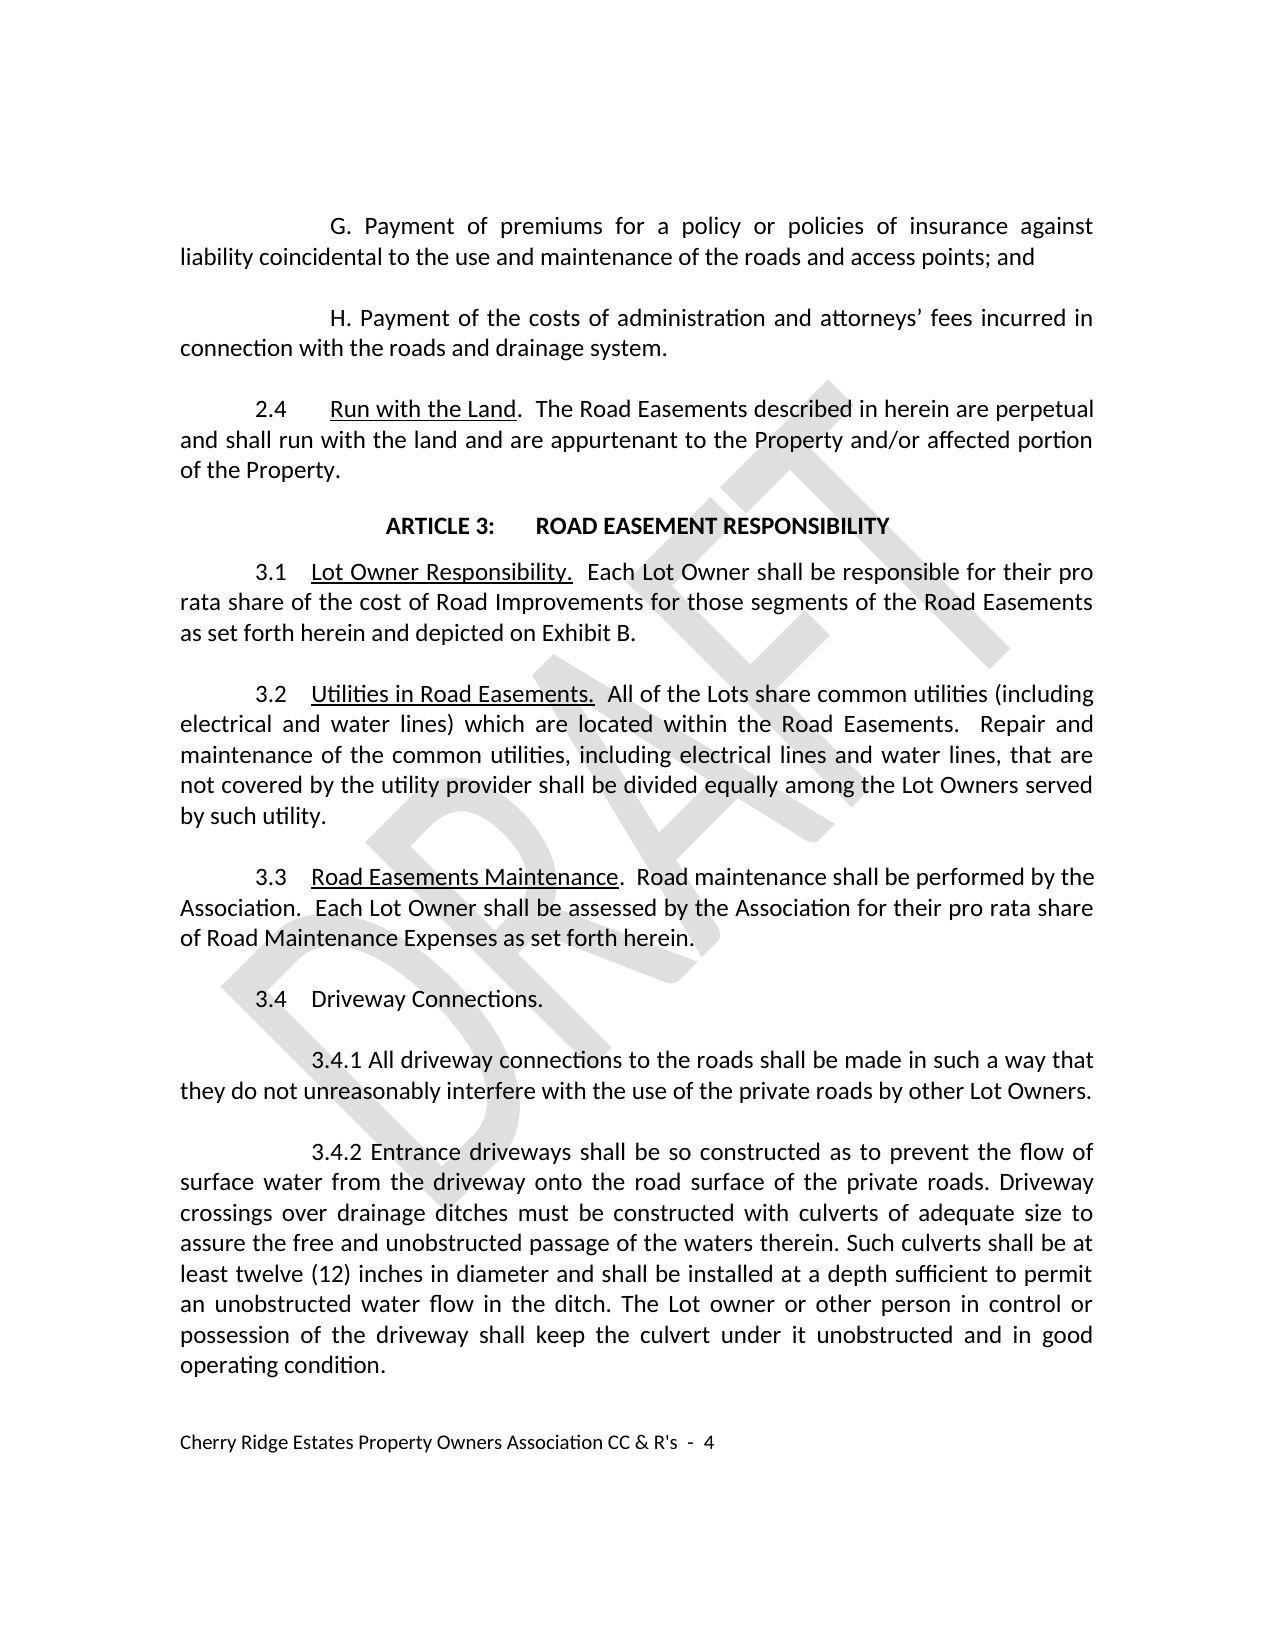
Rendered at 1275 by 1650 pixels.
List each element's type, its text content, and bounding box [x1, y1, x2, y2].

subtitle ARTICLE 3: ROAD EASEMENT RESPONSIBILITY [180, 510, 1095, 541]
text 3.2 Utilities in Road Easements. All of the Lots share common utilities (including electrical and water lines) which are located within the Road Easements. Repair and maintenance of the common utilities, including electrical lines and water lines, that are not covered by the utility provider shall be divided equally among the Lot Owners served by such utility. [180, 678, 1095, 831]
text 3.4.1 All driveway connections to the roads shall be made in such a way that they do not unreasonably interfere with the use of the private roads by other Lot Owners. [180, 1044, 1095, 1105]
text 3.4 Driveway Connections. [180, 983, 1095, 1014]
text 3.4.2 Entrance driveways shall be so constructed as to prevent the flow of surface water from the driveway onto the road surface of the private roads. Driveway crossings over drainage ditches must be constructed with culverts of adequate size to assure the free and unobstructed passage of the waters therein. Such culverts shall be at least twelve (12) inches in diameter and shall be installed at a depth sufficient to permit an unobstructed water flow in the ditch. The Lot owner or other person in control or possession of the driveway shall keep the culvert under it unobstructed and in good operating condition. [180, 1136, 1095, 1380]
text 2.4 Run with the Land. The Road Easements described in herein are perpetual and shall run with the land and are appurtenant to the Property and/or affected portion of the Property. [180, 394, 1095, 485]
text 3.3 Road Easements Maintenance. Road maintenance shall be performed by the Association. Each Lot Owner shall be assessed by the Association for their pro rata share of Road Maintenance Expenses as set forth herein. [180, 861, 1095, 953]
text 3.1 Lot Owner Responsibility. Each Lot Owner shall be responsible for their pro rata share of the cost of Road Improvements for those segments of the Road Easements as set forth herein and depicted on Exhibit B. [180, 556, 1095, 647]
text G. Payment of premiums for a policy or policies of insurance against liability coincidental to the use and maintenance of the roads and access points; and [180, 211, 1095, 272]
text H. Payment of the costs of administration and attorneys’ fees incurred in connection with the roads and drainage system. [180, 302, 1095, 363]
